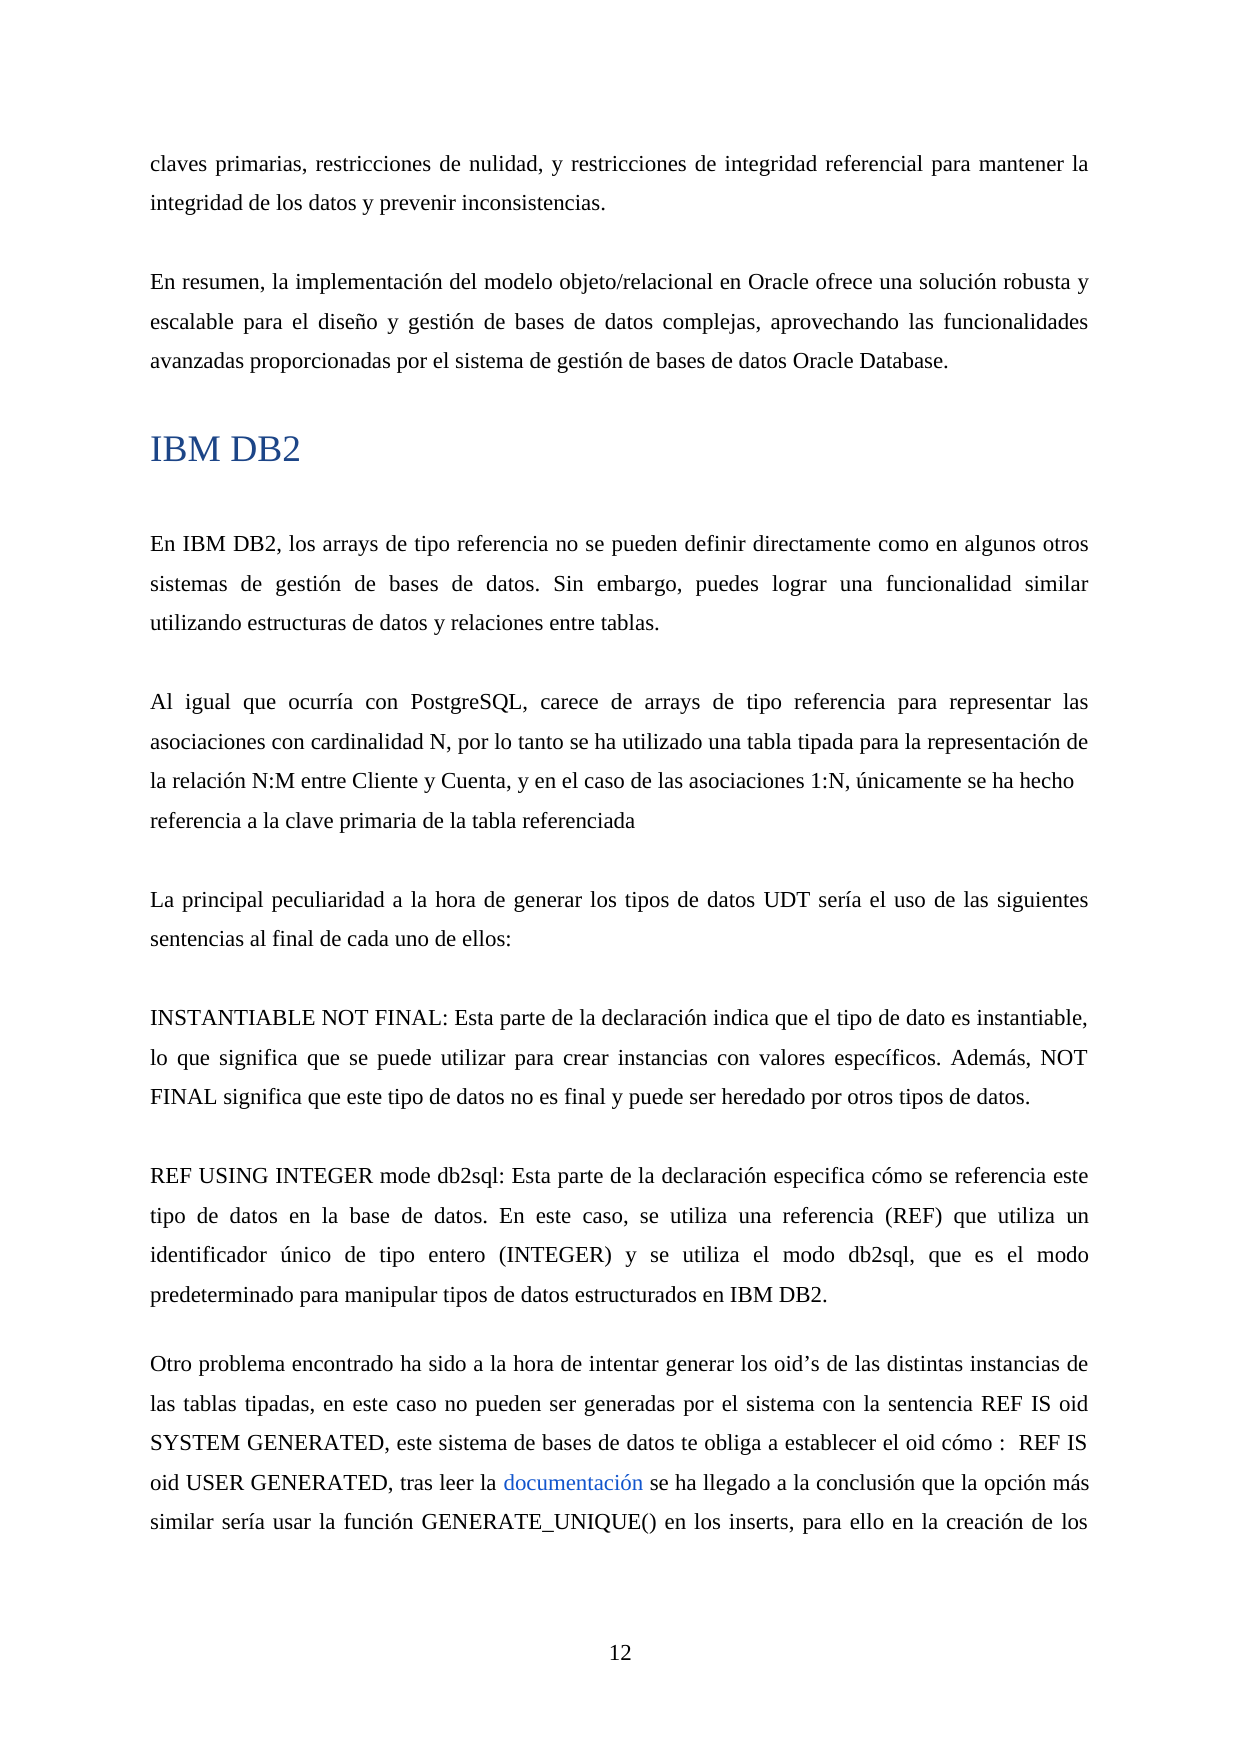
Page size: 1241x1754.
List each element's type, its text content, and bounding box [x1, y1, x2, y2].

subtitle IBM DB2 [150, 426, 1090, 469]
text INSTANTIABLE NOT FINAL: Esta parte de la declaración indica que el tipo de dato es instantiable, lo que significa que se puede utilizar para crear instancias con valores específicos. Además, NOT FINAL significa que este tipo de datos no es final y puede ser heredado por otros tipos de datos. [150, 965, 1090, 1109]
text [150, 1350, 1090, 1534]
text En IBM DB2, los arrays de tipo referencia no se pueden definir directamente como en algunos otros sistemas de gestión de bases de datos. Sin embargo, puedes lograr una funcionalidad similar utilizando estructuras de datos y relaciones entre tablas. [150, 531, 1090, 636]
text En resumen, la implementación del modelo objeto/relacional en Oracle ofrece una solución robusta y escalable para el diseño y gestión de bases de datos complejas, aprovechando las funcionalidades avanzadas proporcionadas por el sistema de gestión de bases de datos Oracle Database. [150, 268, 1090, 374]
text REF USING INTEGER mode db2sql: Esta parte de la declaración especifica cómo se referencia este tipo de datos en la base de datos. En este caso, se utiliza una referencia (REF) que utiliza un identificador único de tipo entero (INTEGER) y se utiliza el modo db2sql, que es el modo predeterminado para manipular tipos de datos estructurados en IBM DB2. [150, 1162, 1090, 1307]
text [150, 150, 1090, 216]
text La principal peculiaridad a la hora de generar los tipos de datos UDT sería el uso de las siguientes sentencias al final de cada uno de ellos: [150, 886, 1090, 952]
text Al igual que ocurría con PostgreSQL, carece de arrays de tipo referencia para representar las asociaciones con cardinalidad N, por lo tanto se ha utilizado una tabla tipada para la representación de la relación N:M entre Cliente y Cuenta, y en el caso de las asociaciones 1:N, únicamente se ha hecho [150, 688, 1090, 794]
text referencia a la clave primaria de la tabla referenciada [150, 807, 1090, 833]
